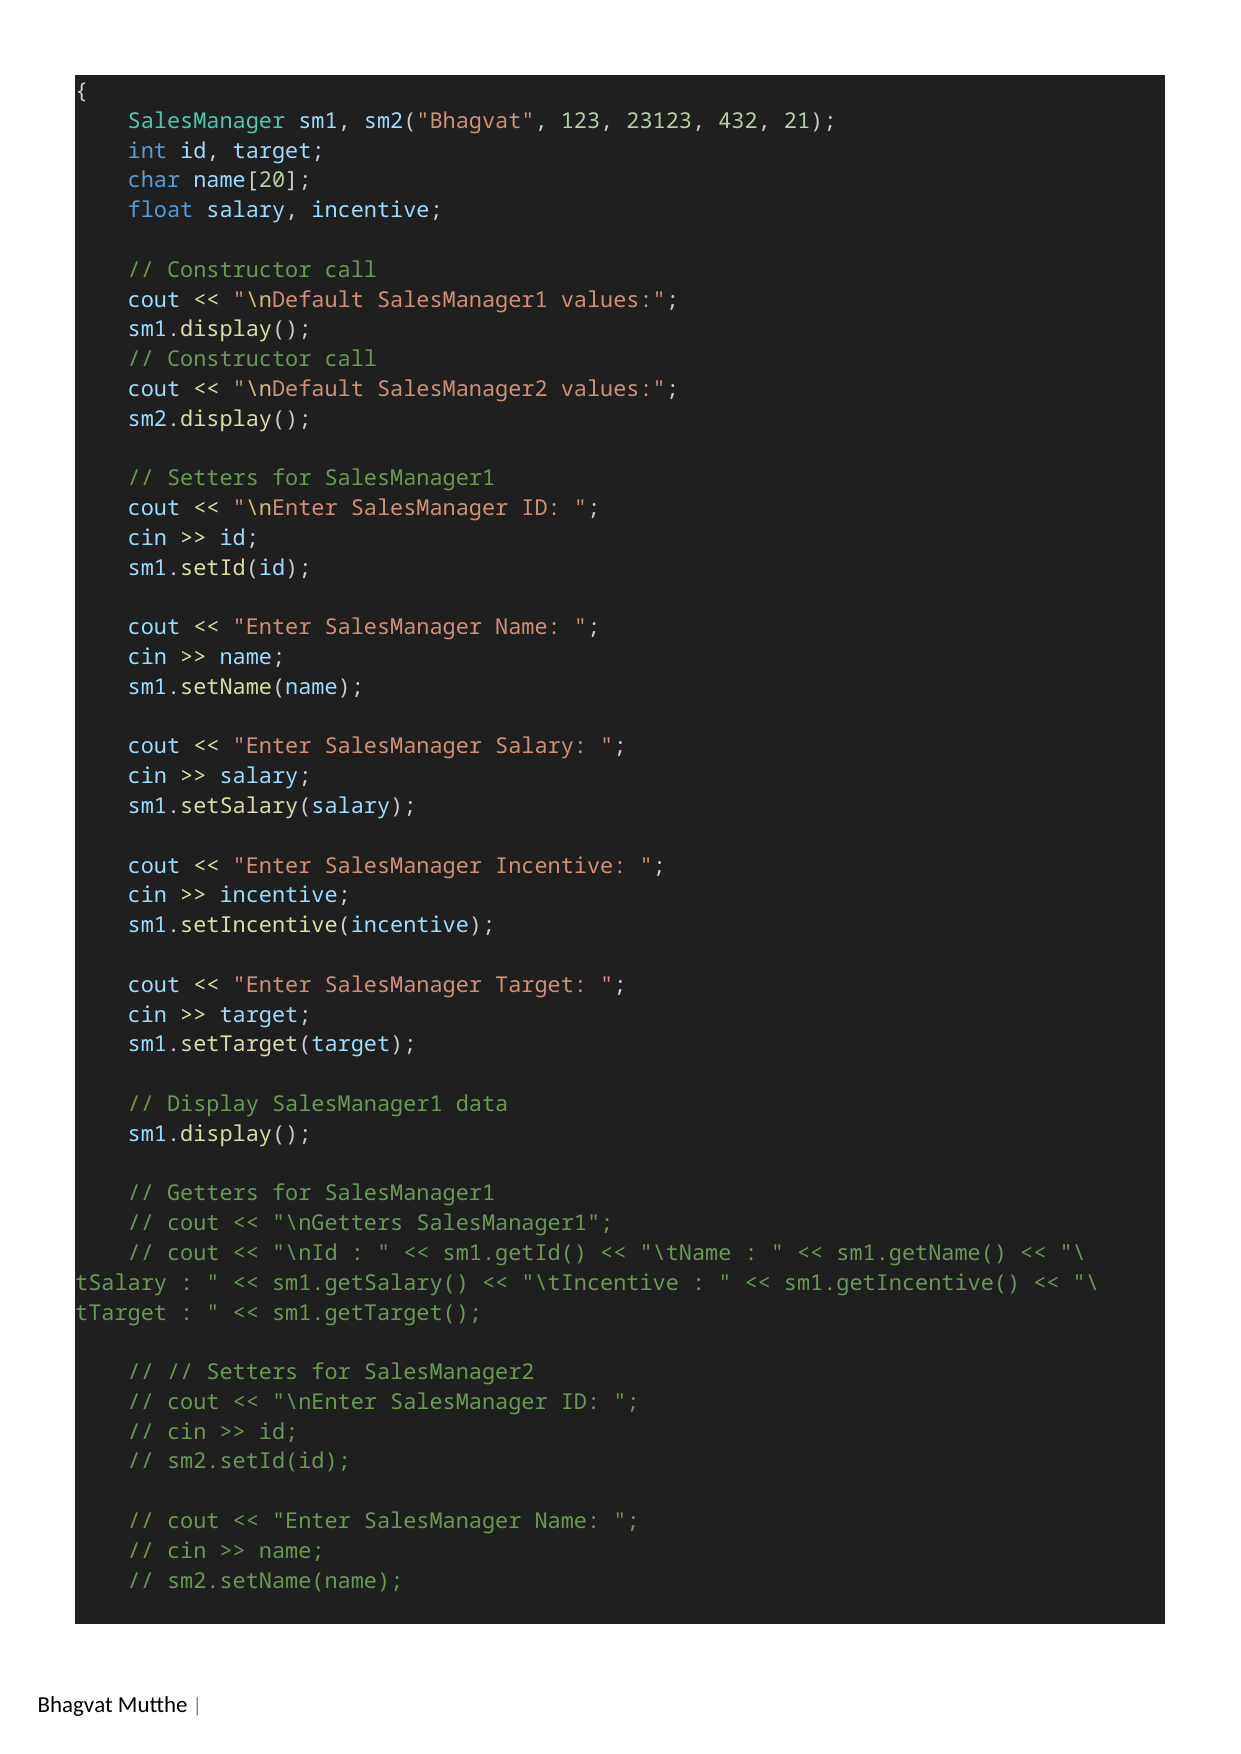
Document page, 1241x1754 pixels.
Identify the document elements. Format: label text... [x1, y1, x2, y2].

text cout << "\nDefault SalesManager1 values:"; [75, 283, 1165, 313]
text cout << "Enter SalesManager Salary: "; [75, 730, 1165, 760]
text cin >> salary; [75, 760, 1165, 790]
text cin >> target; [75, 998, 1165, 1028]
text cout << "\nDefault SalesManager2 values:"; [75, 373, 1165, 403]
text // Setters for SalesManager1 [75, 462, 1165, 492]
text // // Setters for SalesManager2 [75, 1356, 1165, 1386]
text cout << "Enter SalesManager Target: "; [75, 969, 1165, 998]
text // Getters for SalesManager1 [75, 1177, 1165, 1207]
text // cout << "\nEnter SalesManager ID: "; [75, 1386, 1165, 1416]
text // sm2.setId(id); [75, 1445, 1165, 1475]
text sm1.display(); [75, 1118, 1165, 1147]
text // Constructor call [75, 343, 1165, 373]
text // cout << "\nGetters SalesManager1"; [75, 1207, 1165, 1237]
text sm2.display(); [75, 403, 1165, 432]
text sm1.setName(name); [75, 671, 1165, 701]
text sm1.setSalary(salary); [75, 790, 1165, 820]
text cout << "Enter SalesManager Incentive: "; [75, 849, 1165, 879]
text // sm2.setName(name); [75, 1564, 1165, 1594]
text int id, target; [75, 134, 1165, 164]
text sm1.setId(id); [75, 552, 1165, 581]
text // Display SalesManager1 data [75, 1088, 1165, 1118]
text sm1.setIncentive(incentive); [75, 909, 1165, 939]
text SalesManager sm1, sm2("Bhagvat", 123, 23123, 432, 21); [75, 105, 1165, 134]
text float salary, incentive; [75, 194, 1165, 224]
text // cout << "\nId : " << sm1.getId() << "\tName : " << sm1.getName() << "\tSalary : " << sm1.getSalary() << "\tIncentive : " << sm1.getIncentive() << "\tTarget : " << sm1.getTarget(); [75, 1237, 1165, 1326]
text cin >> name; [75, 641, 1165, 671]
text sm1.display(); [75, 313, 1165, 343]
text { [75, 75, 1165, 105]
text cout << "\nEnter SalesManager ID: "; [75, 492, 1165, 522]
text sm1.setTarget(target); [75, 1028, 1165, 1058]
text // cin >> name; [75, 1535, 1165, 1564]
text cin >> id; [75, 522, 1165, 552]
text // cout << "Enter SalesManager Name: "; [75, 1505, 1165, 1535]
text cout << "Enter SalesManager Name: "; [75, 611, 1165, 641]
text // Constructor call [75, 254, 1165, 283]
text // cin >> id; [75, 1416, 1165, 1445]
text char name[20]; [75, 164, 1165, 194]
text cin >> incentive; [75, 879, 1165, 909]
